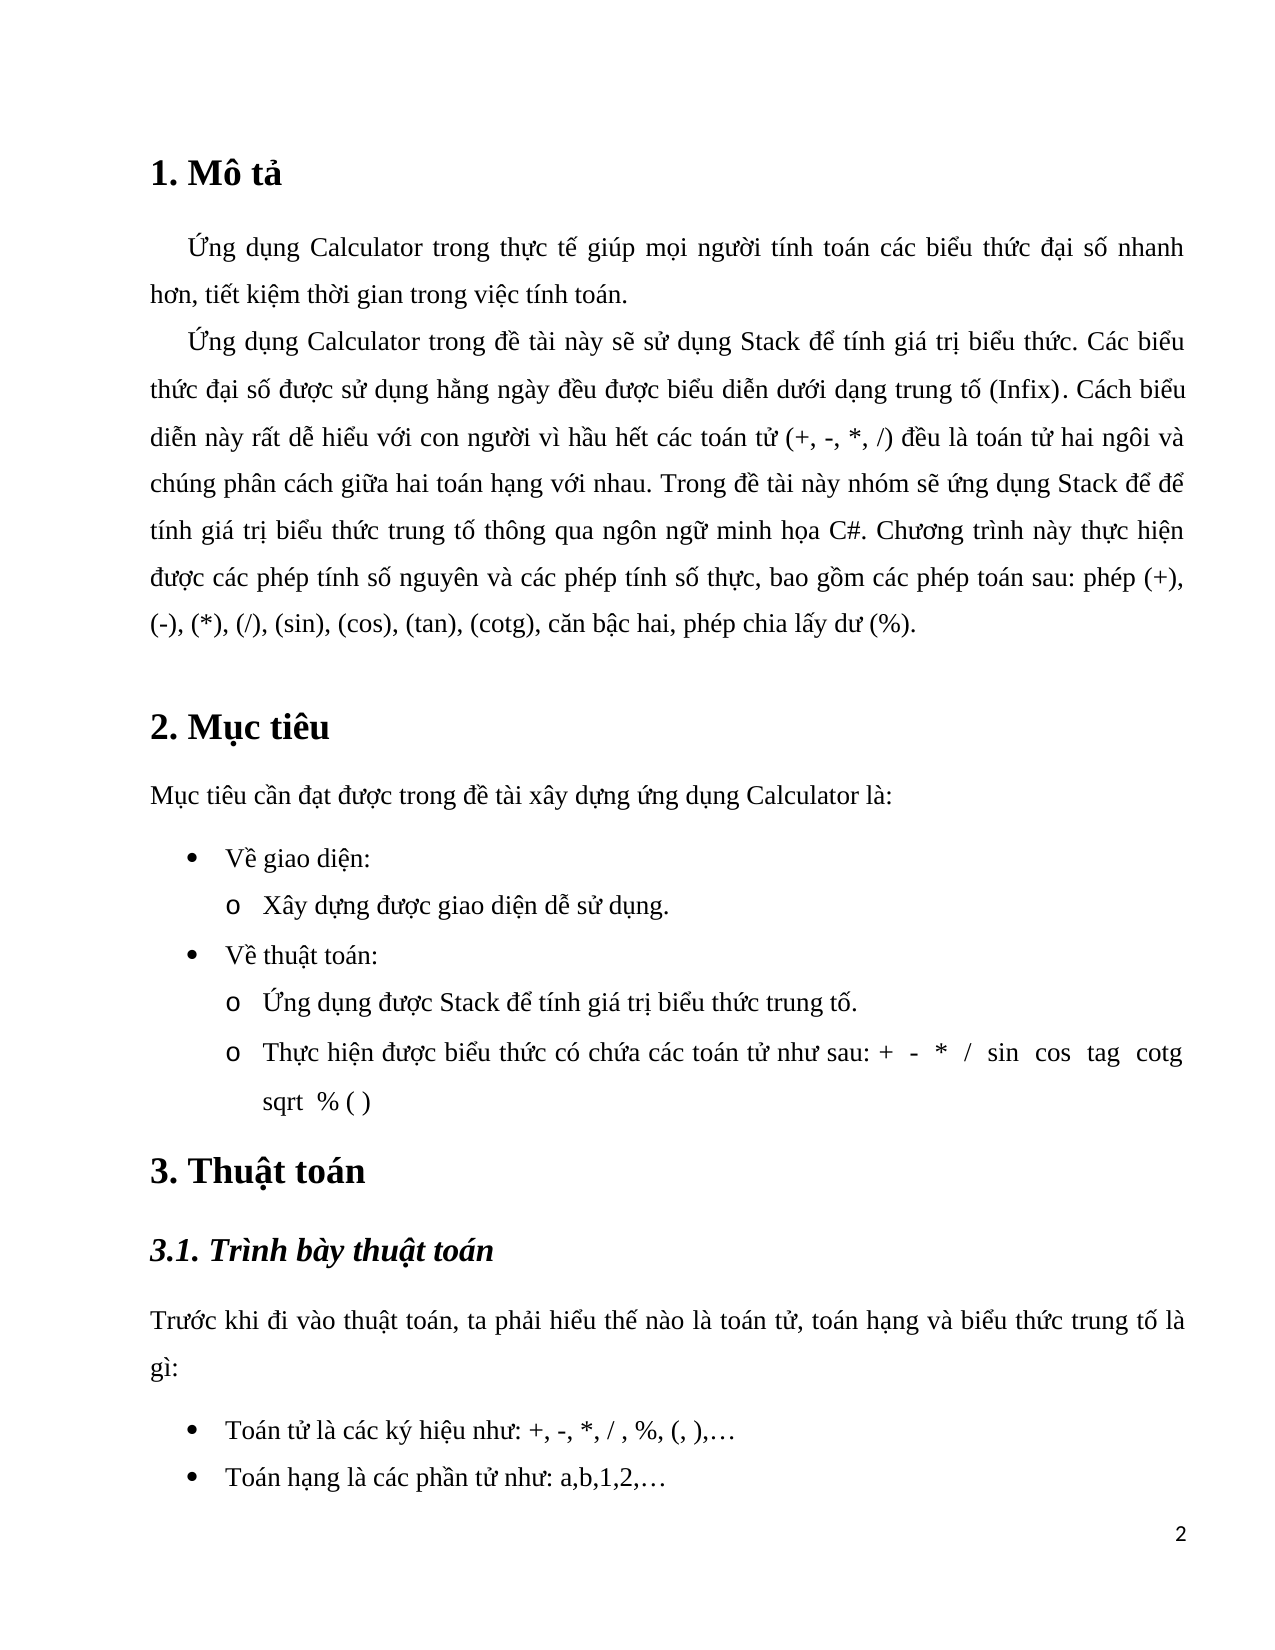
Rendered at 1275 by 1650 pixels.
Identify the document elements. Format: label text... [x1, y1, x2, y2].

list Ứng dụng Calculator trong đề tài này sẽ sử dụng Stack để tính giá trị biểu thức. Các biểu thức đại số được sử dụng hằng ngày đều được biểu diễn dưới dạng trung tố (Infix). Cách biểu diễn này rất dễ hiểu với con người vì hầu hết các toán tử (+, -, *, /) đều là toán tử hai ngôi và chúng phân cách giữa hai toán hạng với nhau. Trong đề tài này nhóm sẽ ứng dụng Stack để để tính giá trị biểu thức trung tố thông qua ngôn ngữ minh họa C#. Chương trình này thực hiện được các phép tính số nguyên và các phép tính số thực, bao gồm các phép toán sau: phép (+), (-), (*), (/), (sin), (cos), (tan), (cotg), căn bậc hai, phép chia lấy dư (%). [150, 325, 1186, 639]
list Xây dựng được giao diện dễ sử dụng. [225, 889, 1186, 922]
list Toán tử là các ký hiệu như: +, -, *, / , %, (, ),… [187, 1414, 1186, 1445]
text 1. Mô tả [150, 150, 1186, 193]
list Về giao diện: [187, 842, 1186, 873]
text Mục tiêu cần đạt được trong đề tài xây dựng ứng dụng Calculator là: [150, 779, 1186, 810]
text Trước khi đi vào thuật toán, ta phải hiểu thế nào là toán tử, toán hạng và biểu thức trung tố là gì: [150, 1304, 1186, 1382]
list Về thuật toán: [187, 939, 1186, 970]
text 3.1. Trình bày thuật toán [150, 1230, 1186, 1268]
text 3. Thuật toán [150, 1148, 1186, 1192]
list Toán hạng là các phần tử như: a,b,1,2,… [187, 1461, 1186, 1492]
list Thực hiện được biểu thức có chứa các toán tử như sau: + - * / sin cos tag cotg sqrt % ( ) [225, 1036, 1186, 1116]
list Ứng dụng Calculator trong thực tế giúp mọi người tính toán các biểu thức đại số nhanh hơn, tiết kiệm thời gian trong việc tính toán. [150, 231, 1186, 309]
list Ứng dụng được Stack để tính giá trị biểu thức trung tố. [225, 986, 1186, 1019]
text 2. Mục tiêu [150, 704, 1186, 747]
